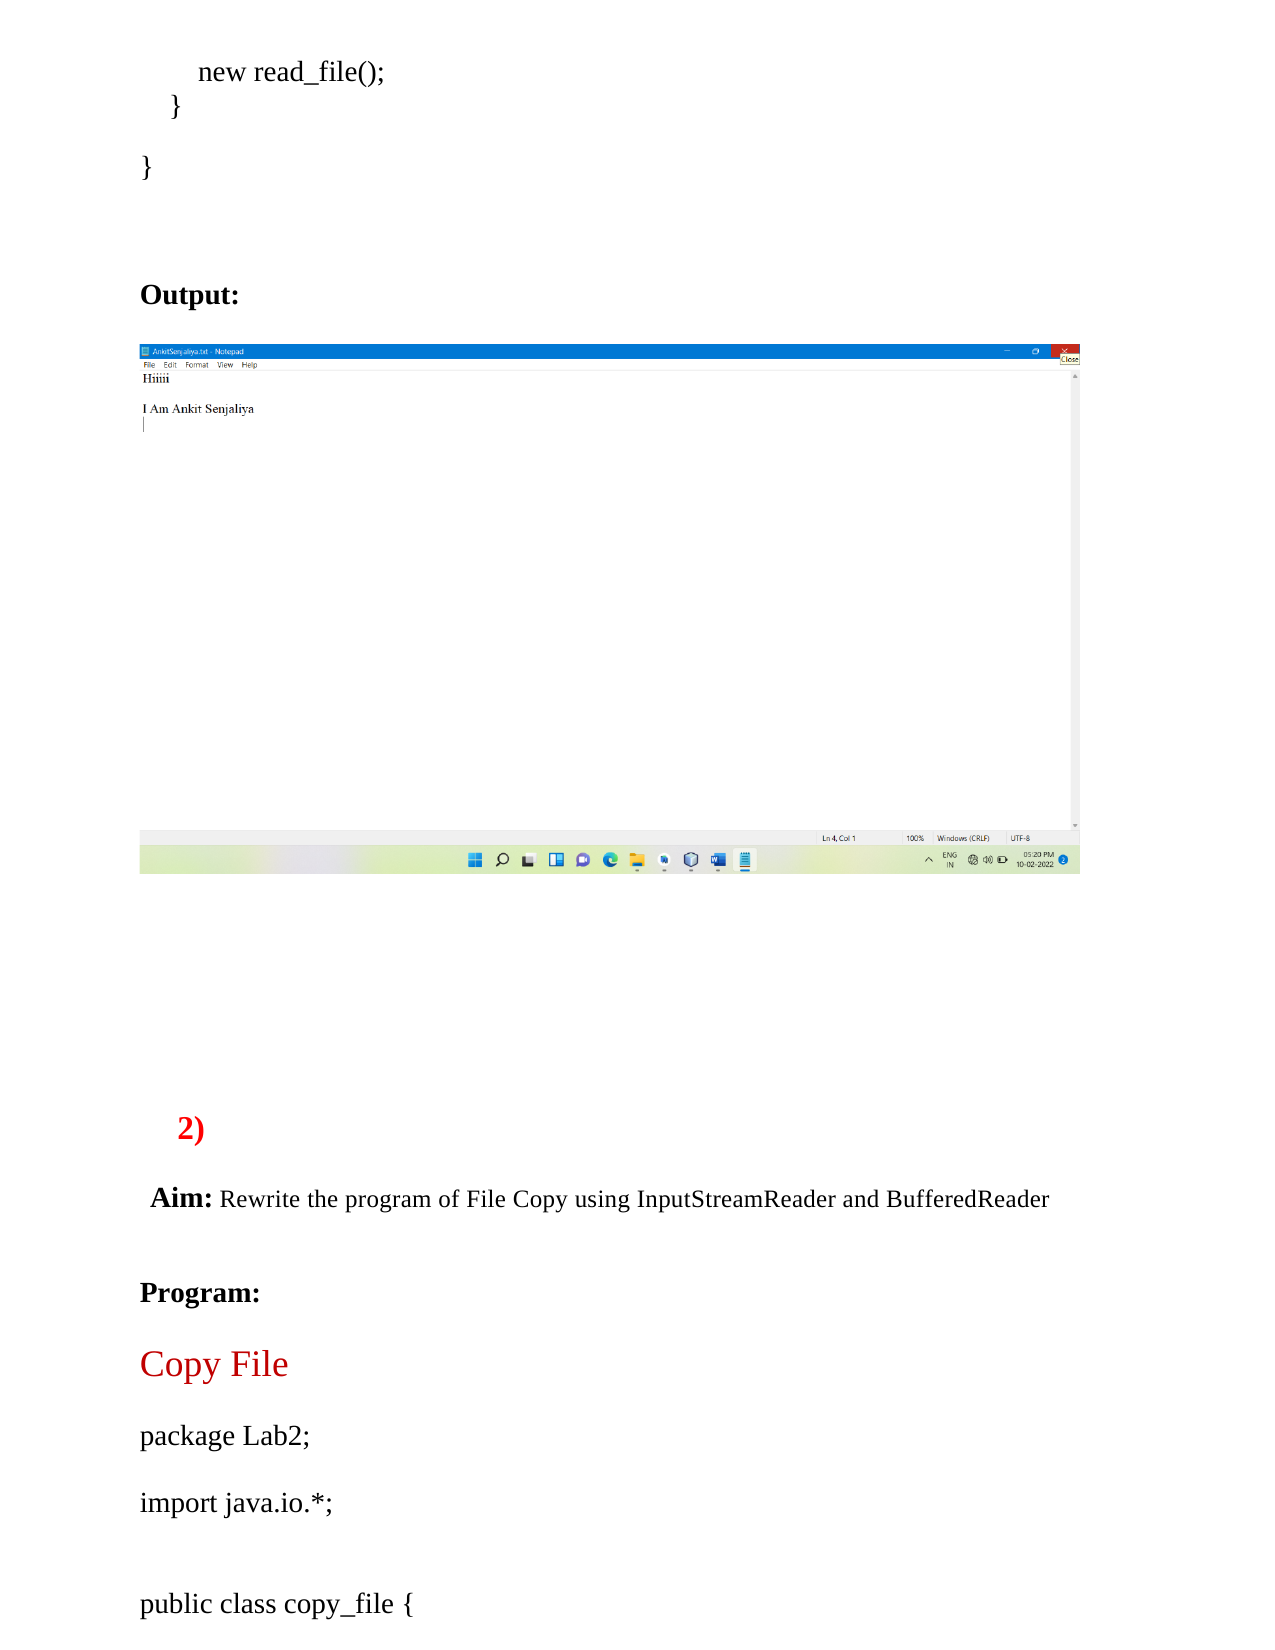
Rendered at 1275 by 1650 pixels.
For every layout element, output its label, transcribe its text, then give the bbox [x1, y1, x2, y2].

text package Lab2; [139, 1418, 1217, 1452]
list } [139, 88, 1217, 121]
text Output: [139, 277, 1217, 311]
text Aim: Rewrite the program of File Copy using InputStreamReader and BufferedReader [150, 1180, 1217, 1214]
list new read_file(); [139, 54, 1217, 88]
picture [139, 344, 1080, 874]
text import java.io.*; [139, 1486, 1217, 1519]
list Copy File [139, 1342, 1217, 1385]
list } [139, 149, 1217, 183]
text Program: [139, 1275, 1217, 1308]
text public class copy_file { [139, 1586, 1217, 1620]
